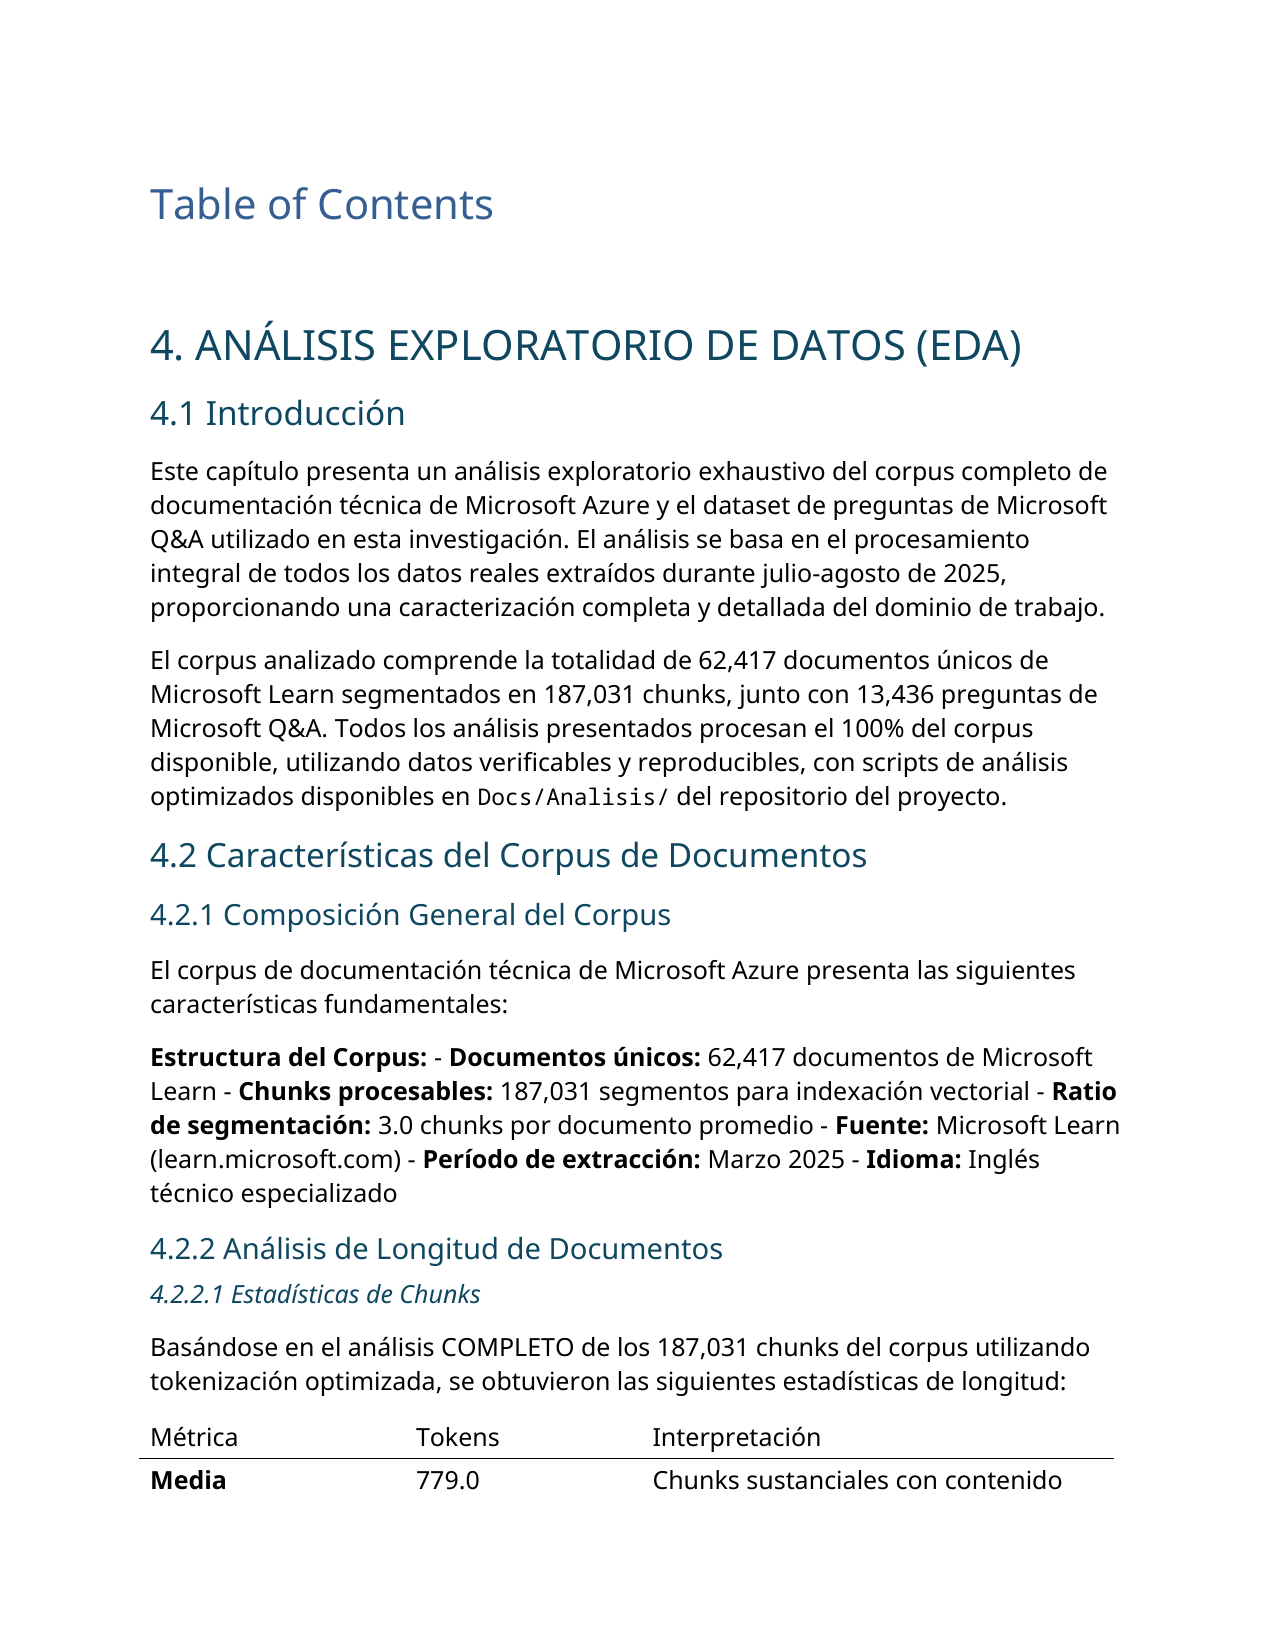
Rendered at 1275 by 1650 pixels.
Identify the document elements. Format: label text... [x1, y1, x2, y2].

table_header Métrica [139, 1416, 404, 1458]
text Estructura del Corpus: - Documentos únicos: 62,417 documentos de Microsoft Learn - Chunks procesables: 187,031 segmentos para indexación vectorial - Ratio de segmentación: 3.0 chunks por documento promedio - Fuente: Microsoft Learn (learn.microsoft.com) - Período de extracción: Marzo 2025 - Idioma: Inglés técnico especializado [150, 1039, 1125, 1209]
subtitle 4. ANÁLISIS EXPLORATORIO DE DATOS (EDA) [150, 316, 1125, 373]
subtitle 4.1 Introducción [150, 389, 1125, 435]
text Este capítulo presenta un análisis exploratorio exhaustivo del corpus completo de documentación técnica de Microsoft Azure y el dataset de preguntas de Microsoft Q&A utilizado en esta investigación. El análisis se basa en el procesamiento integral de todos los datos reales extraídos durante julio-agosto de 2025, proporcionando una caracterización completa y detallada del dominio de trabajo. [150, 454, 1125, 624]
subtitle 4.2.2 Análisis de Longitud de Documentos [150, 1228, 1125, 1268]
table_header Tokens [405, 1416, 641, 1458]
table_cell 779.0 [405, 1459, 641, 1497]
text El corpus de documentación técnica de Microsoft Azure presenta las siguientes características fundamentales: [150, 952, 1125, 1021]
subtitle 4.2.2.1 Estadísticas de Chunks [150, 1276, 1125, 1310]
subtitle 4.2 Características del Corpus de Documentos [150, 832, 1125, 877]
table_header Interpretación [641, 1416, 1114, 1458]
table_cell Media [139, 1459, 404, 1497]
subtitle 4.2.1 Composición General del Corpus [150, 894, 1125, 934]
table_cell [641, 1459, 1114, 1497]
text El corpus analizado comprende la totalidad de 62,417 documentos únicos de Microsoft Learn segmentados en 187,031 chunks, junto con 13,436 preguntas de Microsoft Q&A. Todos los análisis presentados procesan el 100% del corpus disponible, utilizando datos verificables y reproducibles, con scripts de análisis optimizados disponibles en Docs/Analisis/ del repositorio del proyecto. [150, 643, 1125, 813]
text Basándose en el análisis COMPLETO de los 187,031 chunks del corpus utilizando tokenización optimizada, se obtuvieron las siguientes estadísticas de longitud: [150, 1329, 1125, 1397]
